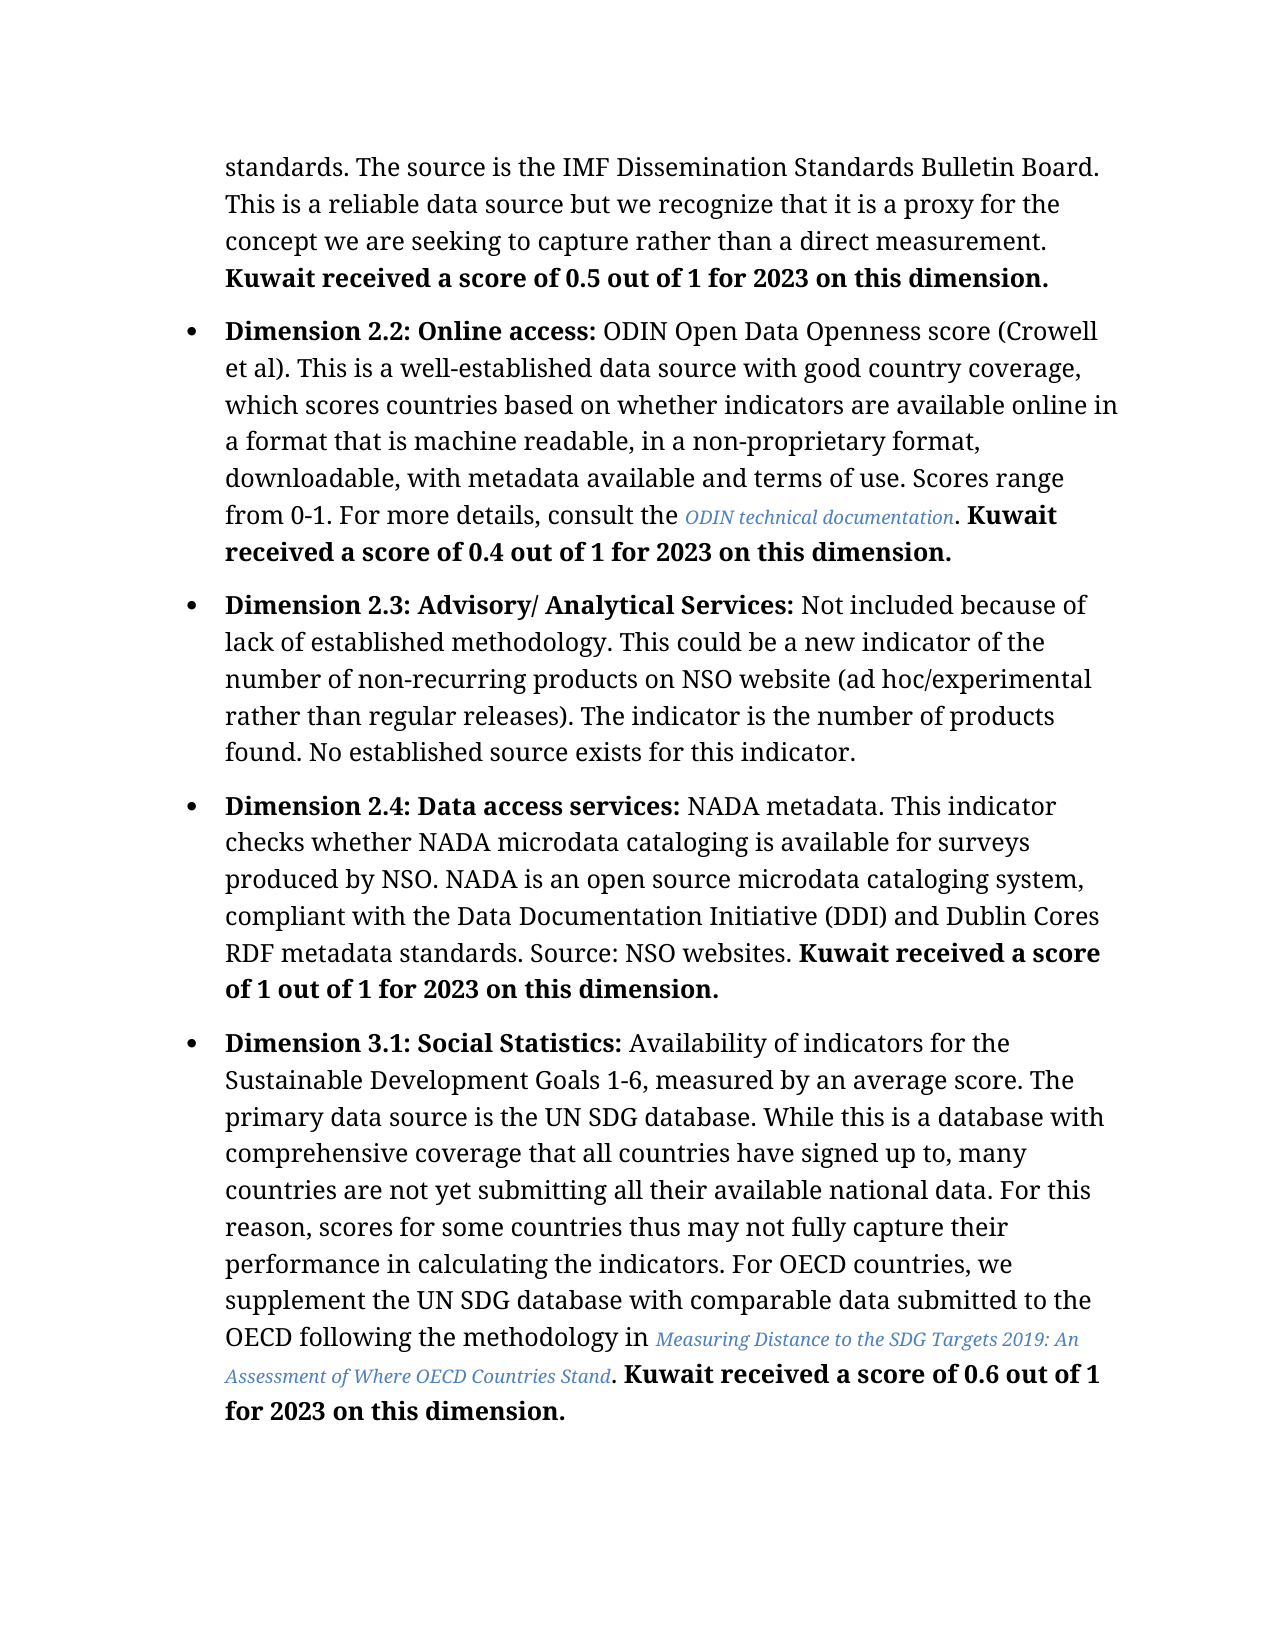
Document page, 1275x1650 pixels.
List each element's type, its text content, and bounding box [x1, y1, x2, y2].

list Dimension 3.1: Social Statistics: Availability of indicators for the Sustainable Development Goals 1-6, measured by an average score. The primary data source is the UN SDG database. While this is a database with comprehensive coverage that all countries have signed up to, many countries are not yet submitting all their available national data. For this reason, scores for some countries thus may not fully capture their performance in calculating the indicators. For OECD countries, we supplement the UN SDG database with comparable data submitted to the OECD following the methodology in Measuring Distance to the SDG Targets 2019: An Assessment of Where OECD Countries Stand. Kuwait received a score of 0.6 out of 1 for 2023 on this dimension. [187, 1026, 1125, 1427]
list Dimension 2.4: Data access services: NADA metadata. This indicator checks whether NADA microdata cataloging is available for surveys produced by NSO. NADA is an open source microdata cataloging system, compliant with the Data Documentation Initiative (DDI) and Dublin Cores RDF metadata standards. Source: NSO websites. Kuwait received a score of 1 out of 1 for 2023 on this dimension. [187, 788, 1125, 1006]
list Dimension 2.2: Online access: ODIN Open Data Openness score (Crowell et al). This is a well-established data source with good country coverage, which scores countries based on whether indicators are available online in a format that is machine readable, in a non-proprietary format, downloadable, with metadata available and terms of use. Scores range from 0-1. For more details, consult the ODIN technical documentation. Kuwait received a score of 0.4 out of 1 for 2023 on this dimension. [187, 314, 1125, 568]
list Dimension 2.3: Advisory/ Analytical Services: Not included because of lack of established methodology. This could be a new indicator of the number of non-recurring products on NSO website (ad hoc/experimental rather than regular releases). The indicator is the number of products found. No established source exists for this indicator. [187, 588, 1125, 769]
